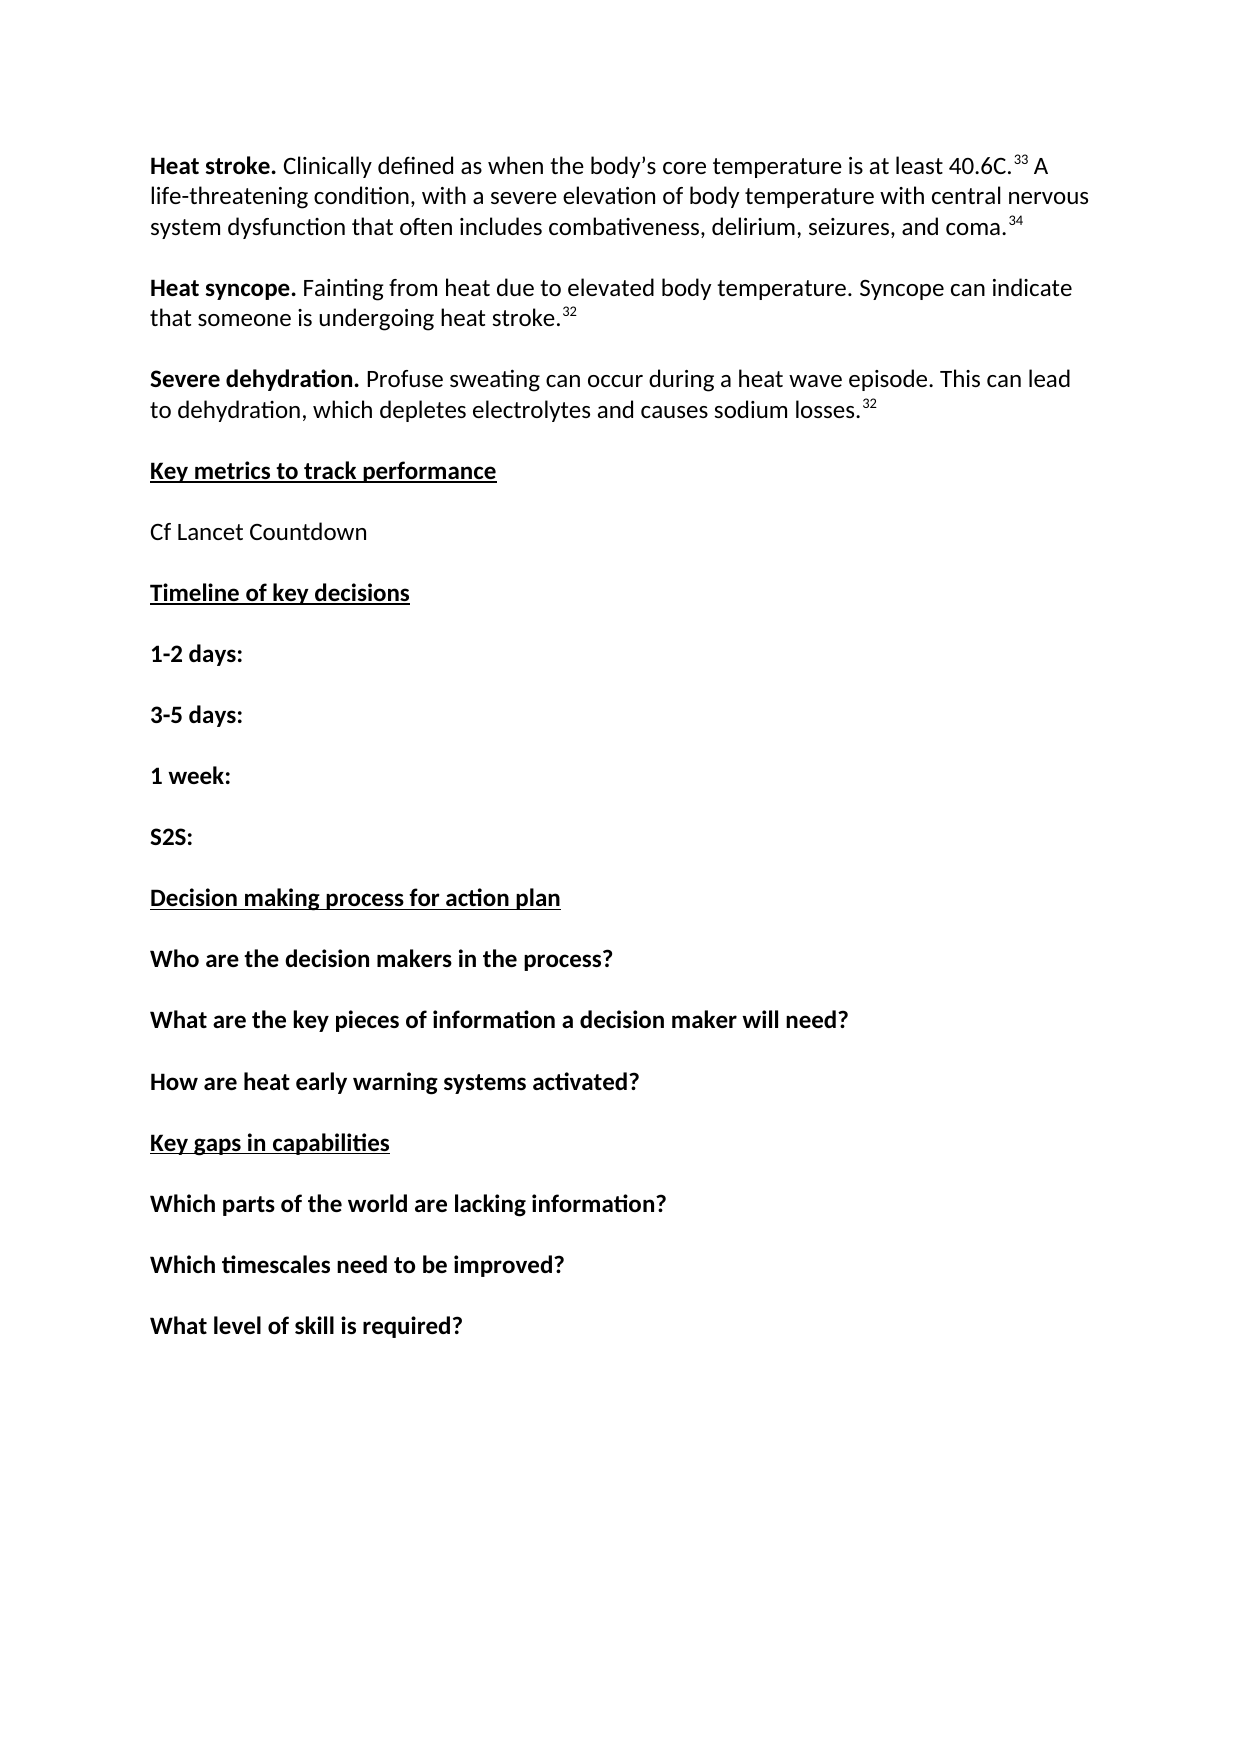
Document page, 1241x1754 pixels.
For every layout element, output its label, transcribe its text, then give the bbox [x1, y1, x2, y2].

text What level of skill is required? [150, 1310, 1090, 1340]
text What are the key pieces of information a decision maker will need? [150, 1004, 1090, 1035]
text Severe dehydration. Profuse sweating can occur during a heat wave episode. This can lead to dehydration, which depletes electrolytes and causes sodium losses.32 [150, 364, 1090, 425]
text How are heat early warning systems activated? [150, 1066, 1090, 1096]
text 3-5 days: [150, 699, 1090, 730]
text Which timescales need to be improved? [150, 1249, 1090, 1279]
text Timeline of key decisions [150, 577, 1090, 608]
text Key gaps in capabilities [150, 1127, 1090, 1157]
text 1 week: [150, 760, 1090, 791]
text Key metrics to track performance [150, 455, 1090, 486]
text Heat syncope. Fainting from heat due to elevated body temperature. Syncope can indicate that someone is undergoing heat stroke.32 [150, 272, 1090, 333]
text Cf Lancet Countdown [150, 516, 1090, 547]
text S2S: [150, 821, 1090, 852]
text 1-2 days: [150, 638, 1090, 669]
text Which parts of the world are lacking information? [150, 1188, 1090, 1218]
text Who are the decision makers in the process? [150, 943, 1090, 974]
text Heat stroke. Clinically defined as when the body’s core temperature is at least 40.6C.33 A life-threatening condition, with a severe elevation of body temperature with central nervous system dysfunction that often includes combativeness, delirium, seizures, and coma.34 [150, 150, 1090, 242]
text Decision making process for action plan [150, 882, 1090, 913]
